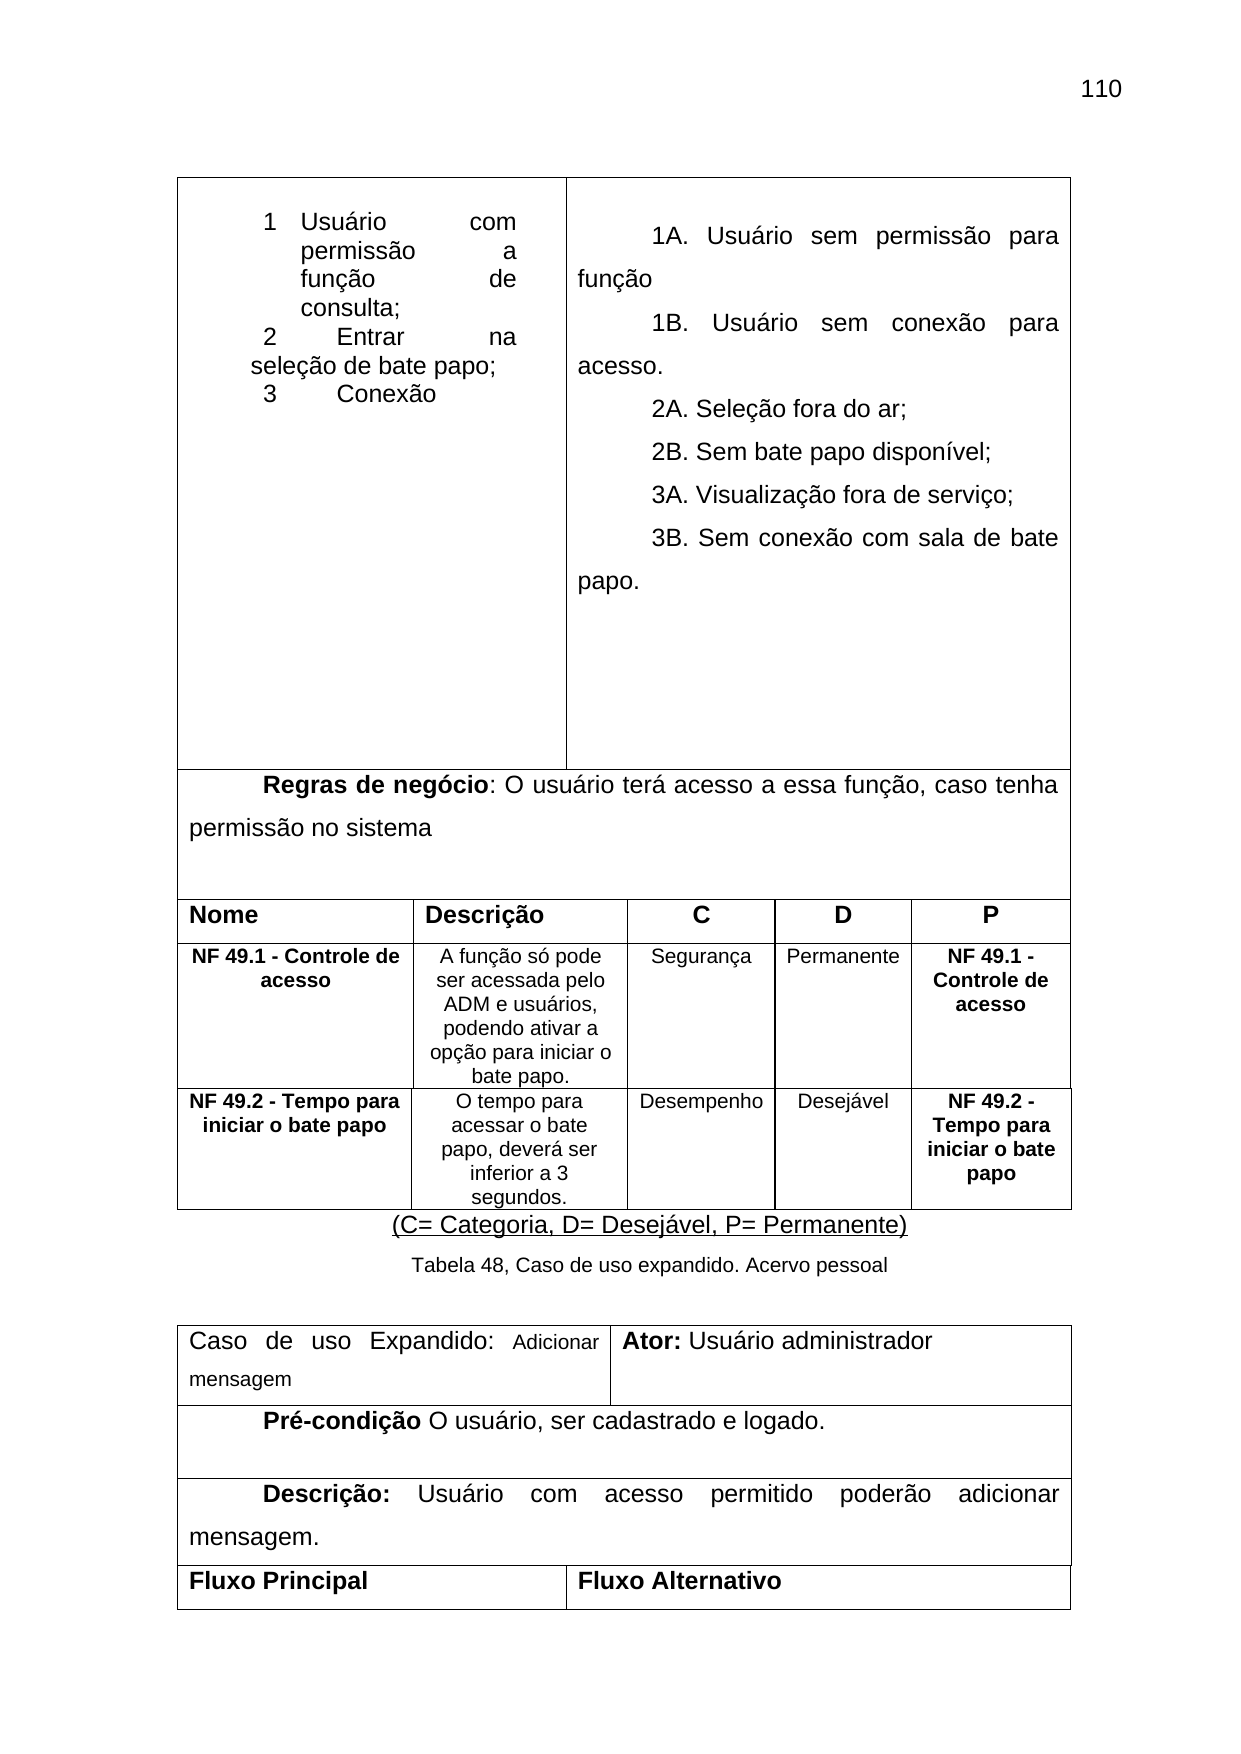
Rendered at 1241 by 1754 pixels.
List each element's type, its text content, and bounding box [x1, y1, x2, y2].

table_cell NF 49.1 - Controle de acesso [178, 944, 413, 1088]
table_cell Permanente [776, 944, 911, 1088]
table_cell Descrição: Usuário com acesso permitido poderão adicionar mensagem. [178, 1479, 1071, 1565]
table_cell Fluxo Alternativo [567, 1566, 1070, 1609]
table_header Ator: Usuário administrador [611, 1326, 1071, 1405]
table_cell Nome [178, 900, 413, 943]
table_cell O tempo para acessar o bate papo, deverá ser inferior a 3 segundos. [412, 1089, 627, 1209]
table_cell Usuário com permissão a função de consulta; Entrar na seleção de bate papo; Conexão [178, 178, 566, 769]
table_cell Desempenho [628, 1089, 774, 1209]
text Tabela 48, Caso de uso expandido. Acervo pessoal [177, 1253, 1122, 1277]
table_cell Pré-condição O usuário, ser cadastrado e logado. [178, 1406, 1071, 1478]
table_cell 1A. Usuário sem permissão para função 1B. Usuário sem conexão para acesso. 2A. Seleção fora do ar; 2B. Sem bate papo disponível; 3A. Visualização fora de serviço; 3B. Sem conexão com sala de bate papo. [567, 178, 1070, 769]
table_cell C [628, 900, 774, 943]
table_cell Fluxo Principal [178, 1566, 566, 1609]
table_cell NF 49.2 - Tempo para iniciar o bate papo [912, 1089, 1071, 1209]
table_cell D [776, 900, 911, 943]
table_cell Regras de negócio: O usuário terá acesso a essa função, caso tenha permissão no sistema [178, 770, 1070, 899]
table_cell NF 49.1 - Controle de acesso [912, 944, 1070, 1088]
table_cell NF 49.2 - Tempo para iniciar o bate papo [178, 1089, 411, 1209]
table_cell Segurança [628, 944, 774, 1088]
table_cell P [912, 900, 1070, 943]
table_cell Descrição [414, 900, 627, 943]
table_cell Desejável [776, 1089, 911, 1209]
text (C= Categoria, D= Desejável, P= Permanente) [177, 1210, 1122, 1239]
table_header Caso de uso Expandido: Adicionar mensagem [178, 1326, 610, 1405]
table_cell A função só pode ser acessada pelo ADM e usuários, podendo ativar a opção para iniciar o bate papo. [414, 944, 627, 1088]
